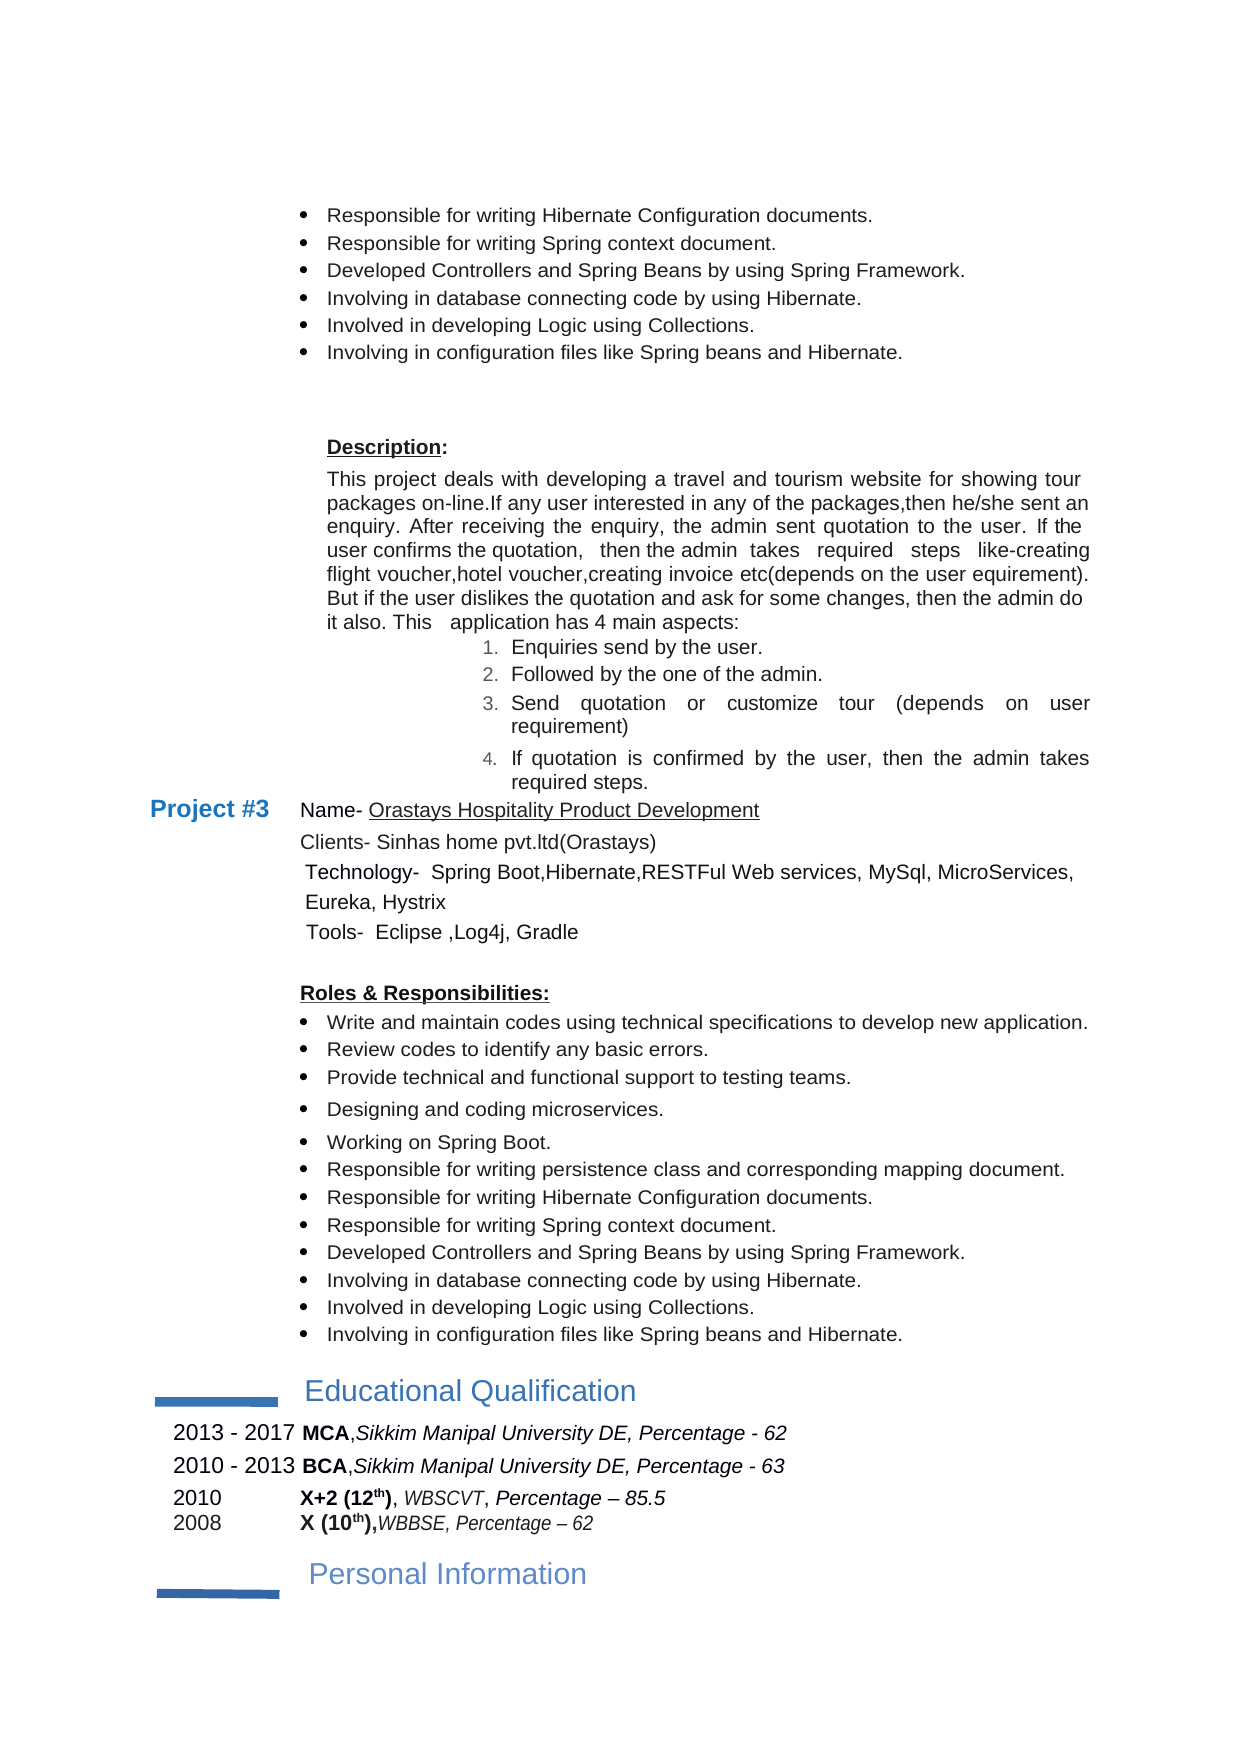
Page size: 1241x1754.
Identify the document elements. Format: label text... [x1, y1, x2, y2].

list Working on Spring Boot. [300, 1131, 1090, 1154]
text 2008 X (10th),WBBSE, Percentage – 62 [173, 1510, 1090, 1536]
list Involving in database connecting code by using Hibernate. [300, 1269, 1090, 1292]
text Technology- Spring Boot,Hibernate,RESTFul Web services, MySql, MicroServices, Eureka, Hystrix [305, 860, 1085, 914]
list Involved in developing Logic using Collections. [300, 1296, 1090, 1319]
text Project #3 Name- Orastays Hospitality Product Development [150, 794, 1085, 823]
list Review codes to identify any basic errors. [300, 1038, 1090, 1061]
list If quotation is confirmed by the user, then the admin takes required steps. [482, 746, 1090, 794]
list Write and maintain codes using technical specifications to develop new application. [300, 1011, 1090, 1034]
list Provide technical and functional support to testing teams. [300, 1066, 1090, 1089]
list Developed Controllers and Spring Beans by using Spring Framework. [300, 259, 1090, 282]
list Responsible for writing Hibernate Configuration documents. [300, 204, 1090, 227]
list Responsible for writing persistence class and corresponding mapping document. [300, 1158, 1090, 1181]
list Send quotation or customize tour (depends on user requirement) [482, 690, 1090, 738]
list Followed by the one of the admin. [482, 662, 1090, 686]
text Personal Information [150, 1556, 1090, 1591]
list Developed Controllers and Spring Beans by using Spring Framework. [300, 1241, 1090, 1264]
text 2013 - 2017 MCA,Sikkim Manipal University DE, Percentage - 62 [173, 1419, 1090, 1445]
text Educational Qualification [304, 1373, 1090, 1408]
list Designing and coding microservices. [300, 1098, 1090, 1121]
text Description: [150, 435, 1090, 459]
list Responsible for writing Spring context document. [300, 231, 1090, 254]
text This project deals with developing a travel and tourism website for showing tour packages on-line.If any user interested in any of the packages,then he/she sent an enquiry. After receiving the enquiry, the admin sent quotation to the user. If the user confirms the quotation, then the admin takes required steps like-creating flight voucher,hotel voucher,creating invoice etc(depends on the user equirement). But if the user dislikes the quotation and ask for some changes, then the admin do it also. This application has 4 main aspects: [150, 467, 1090, 634]
list Enquiries send by the user. [482, 634, 1090, 658]
list Responsible for writing Spring context document. [300, 1213, 1090, 1236]
text 2010 X+2 (12th), WBSCVT, Percentage – 85.5 [173, 1485, 1090, 1510]
text Clients- Sinhas home pvt.ltd(Orastays) [376, 830, 1085, 854]
text Tools- Eclipse ,Log4j, Gradle [150, 920, 1085, 944]
text 2010 - 2013 BCA,Sikkim Manipal University DE, Percentage - 63 [173, 1452, 1090, 1478]
list Involving in configuration files like Spring beans and Hibernate. [300, 341, 1090, 364]
text Roles & Responsibilities: [150, 981, 1085, 1005]
list Involved in developing Logic using Collections. [300, 314, 1090, 337]
list Responsible for writing Hibernate Configuration documents. [300, 1186, 1090, 1209]
list Involving in database connecting code by using Hibernate. [300, 287, 1090, 309]
list Involving in configuration files like Spring beans and Hibernate. [300, 1323, 1090, 1346]
